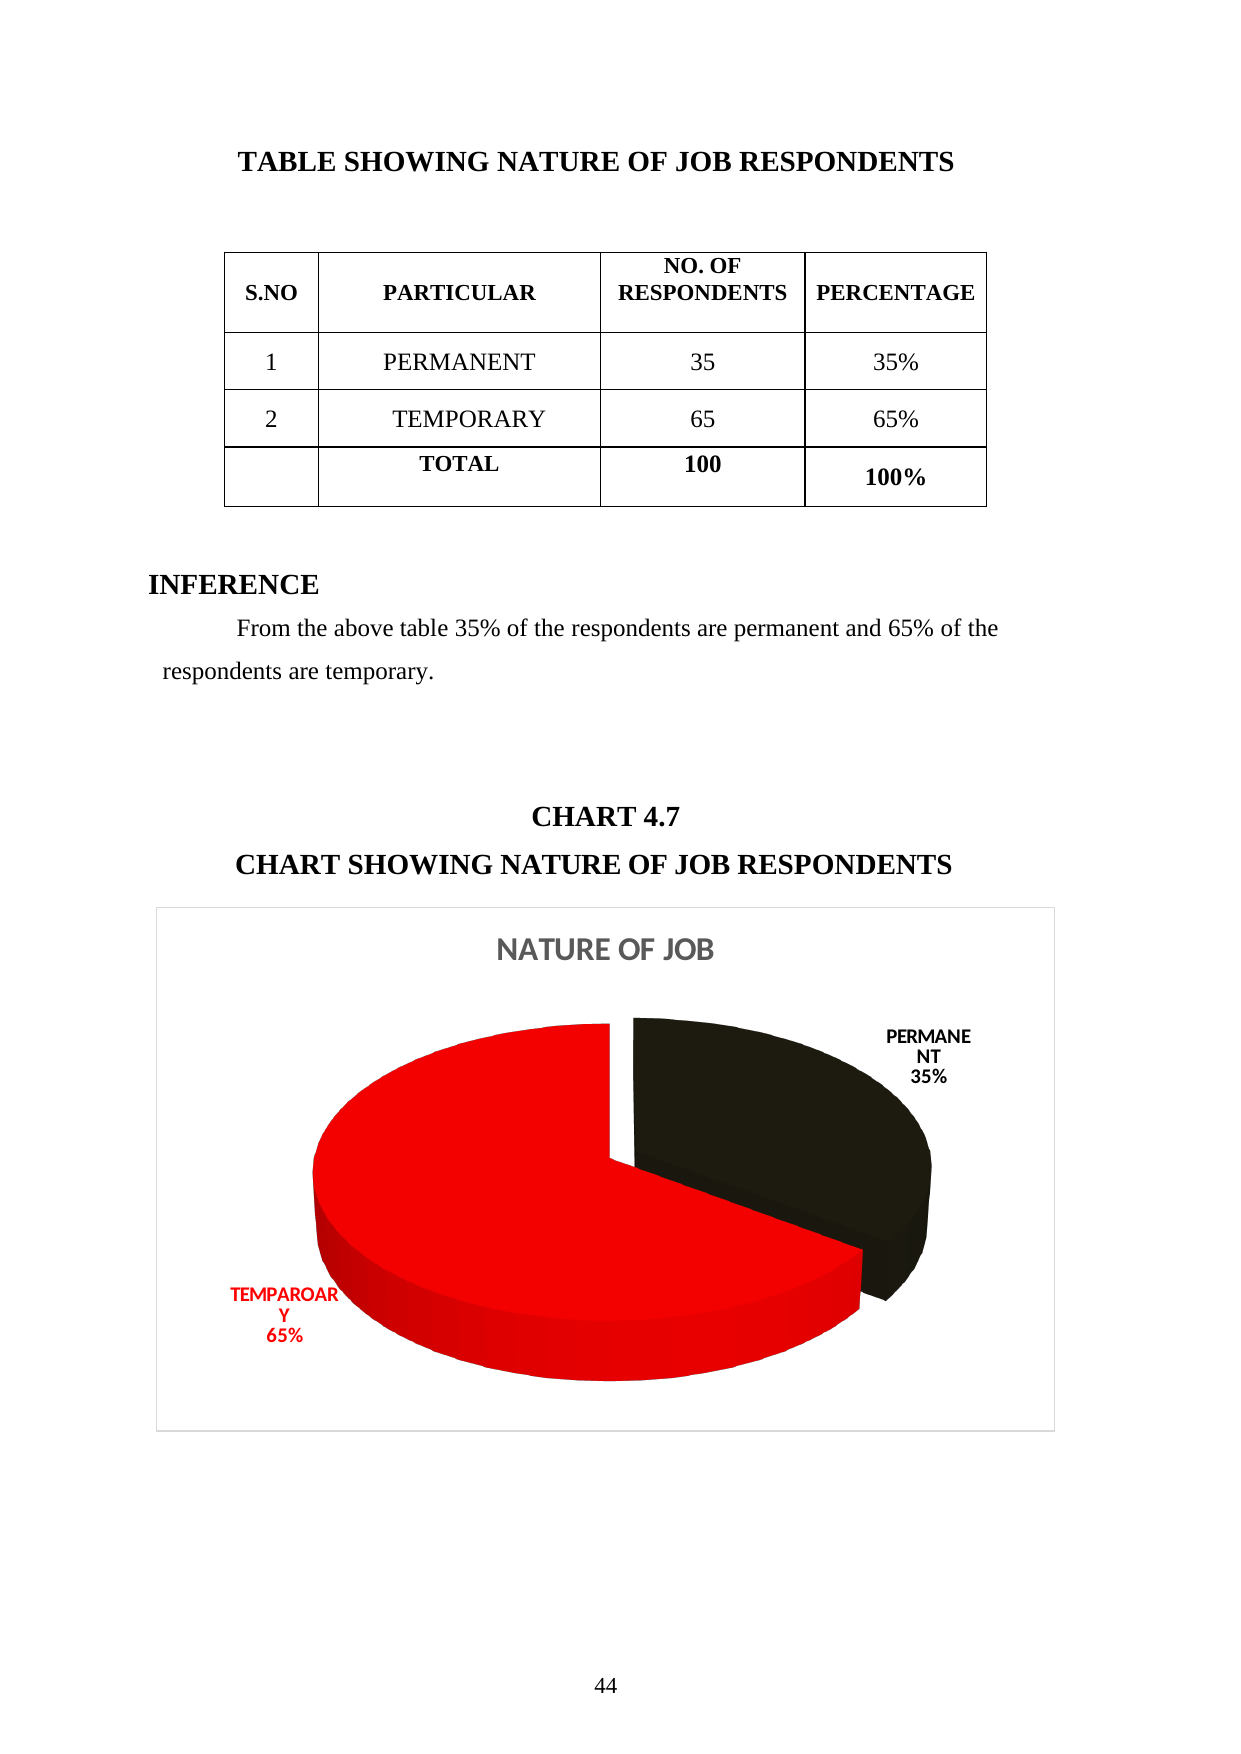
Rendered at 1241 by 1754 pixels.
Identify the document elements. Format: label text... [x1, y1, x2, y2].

table_cell TEMPORARY [319, 390, 600, 446]
table_cell TOTAL [319, 448, 600, 506]
table_cell 1 [225, 333, 318, 389]
table_cell 35 [601, 333, 804, 389]
text CHART 4.7 [103, 799, 1107, 832]
table_cell 65% [806, 390, 986, 446]
table_cell 65 [601, 390, 804, 446]
table_cell 2 [225, 390, 318, 446]
table_header PARTICULAR [319, 253, 600, 332]
table_cell 100 [601, 448, 804, 506]
text From the above table 35% of the respondents are permanent and 65% of the respondents are temporary. [162, 613, 1106, 685]
text INFERENCE [148, 567, 1107, 601]
table_header PERCENTAGE [806, 253, 986, 332]
table_cell 35% [806, 333, 986, 389]
text CHART SHOWING NATURE OF JOB RESPONDENTS [178, 847, 1009, 880]
table_cell PERMANENT [319, 333, 600, 389]
table_header S.NO [225, 253, 318, 332]
table_cell [225, 448, 318, 506]
text TABLE SHOWING NATURE OF JOB RESPONDENTS [103, 144, 1089, 177]
table_header NO. OF RESPONDENTS [601, 253, 804, 332]
table_cell 100% [806, 448, 986, 506]
